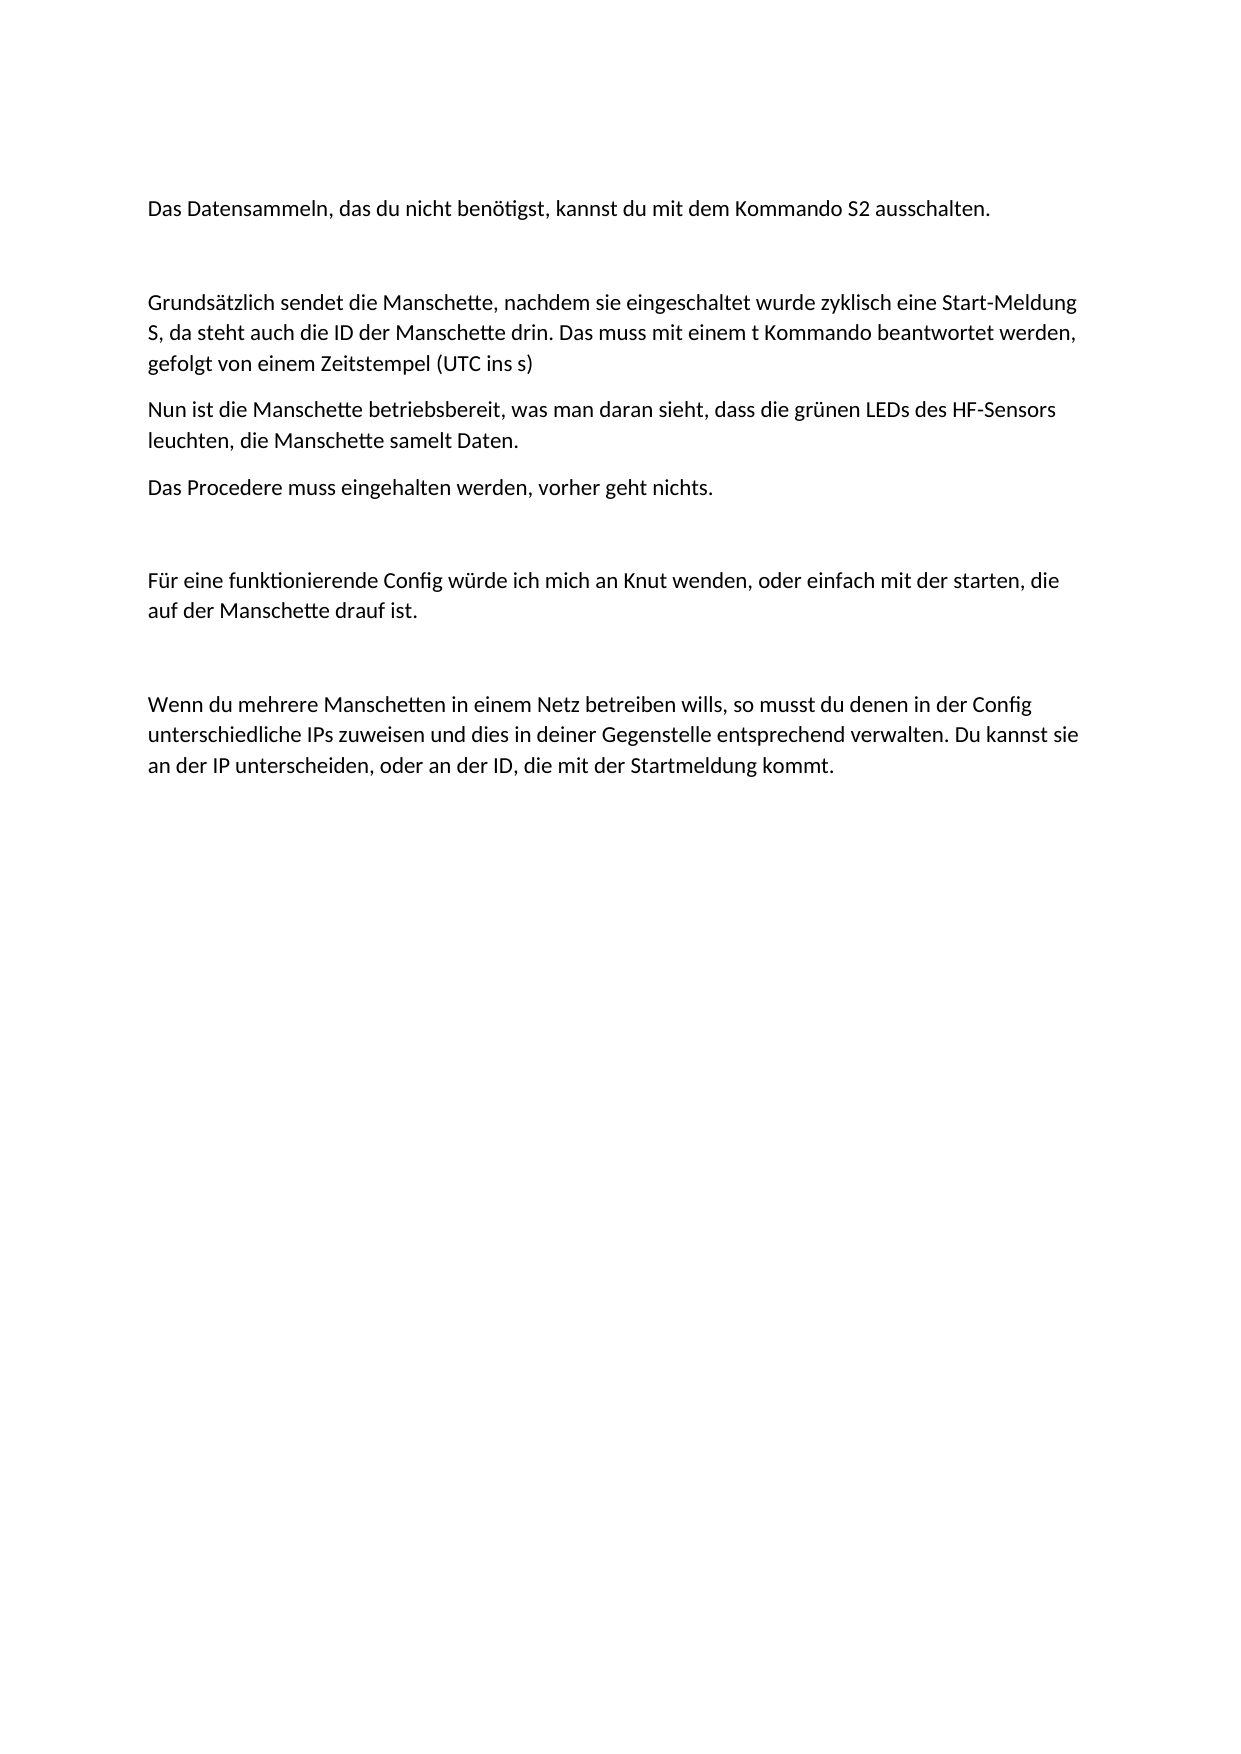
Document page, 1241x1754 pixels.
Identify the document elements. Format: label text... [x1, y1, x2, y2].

text Das Datensammeln, das du nicht benötigst, kannst du mit dem Kommando S2 ausschalten. [148, 194, 1093, 222]
text Grundsätzlich sendet die Manschette, nachdem sie eingeschaltet wurde zyklisch eine Start-Meldung S, da steht auch die ID der Manschette drin. Das muss mit einem t Kommando beantwortet werden, gefolgt von einem Zeitstempel (UTC ins s) [148, 288, 1093, 377]
text Wenn du mehrere Manschetten in einem Netz betreiben wills, so musst du denen in der Config unterschiedliche IPs zuweisen und dies in deiner Gegenstelle entsprechend verwalten. Du kannst sie an der IP unterscheiden, oder an der ID, die mit der Startmeldung kommt. [148, 690, 1093, 779]
text Das Procedere muss eingehalten werden, vorher geht nichts. [148, 473, 1093, 501]
text Nun ist die Manschette betriebsbereit, was man daran sieht, dass die grünen LEDs des HF-Sensors leuchten, die Manschette samelt Daten. [148, 396, 1093, 454]
text Für eine funktionierende Config würde ich mich an Knut wenden, oder einfach mit der starten, die auf der Manschette drauf ist. [148, 566, 1093, 624]
